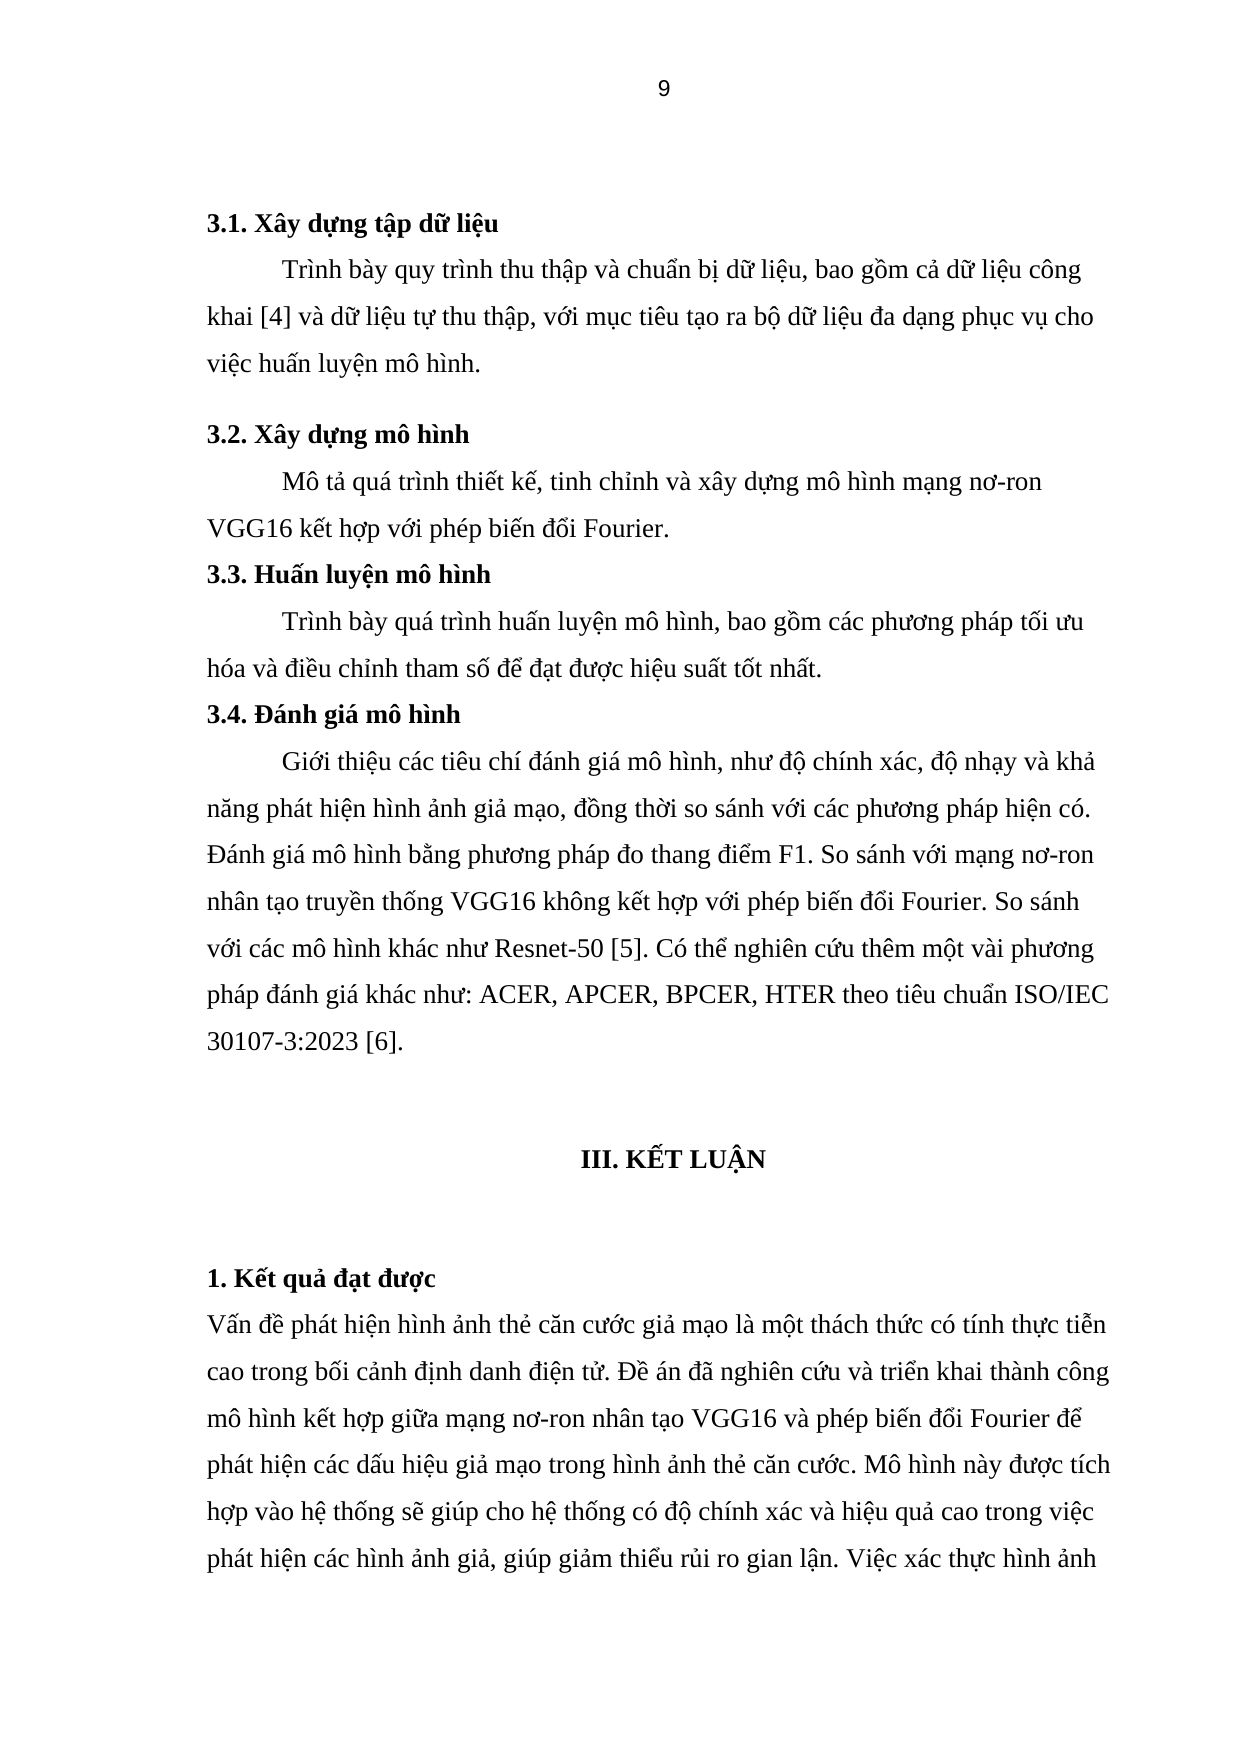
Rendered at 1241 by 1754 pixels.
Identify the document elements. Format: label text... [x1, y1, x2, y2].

title III. KẾT LUẬN [225, 1143, 1121, 1174]
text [207, 207, 1121, 378]
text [207, 1262, 1121, 1573]
text 3.2. Xây dựng mô hình Mô tả quá trình thiết kế, tinh chỉnh và xây dựng mô hình mạng nơ-ron VGG16 kết hợp với phép biến đổi Fourier. 3.3. Huấn luyện mô hình Trình bày quá trình huấn luyện mô hình, bao gồm các phương pháp tối ưu hóa và điều chỉnh tham số để đạt được hiệu suất tốt nhất. 3.4. Đánh giá mô hình Giới thiệu các tiêu chí đánh giá mô hình, như độ chính xác, độ nhạy và khả năng phát hiện hình ảnh giả mạo, đồng thời so sánh với các phương pháp hiện có. Đánh giá mô hình bằng phương pháp đo thang điểm F1. So sánh với mạng nơ-ron nhân tạo truyền thống VGG16 không kết hợp với phép biến đổi Fourier. So sánh với các mô hình khác như Resnet-50 [5]. Có thể nghiên cứu thêm một vài phương pháp đánh giá khác như: ACER, APCER, BPCER, HTER theo tiêu chuẩn ISO/IEC 30107-3:2023 [6]. [207, 418, 1121, 1056]
